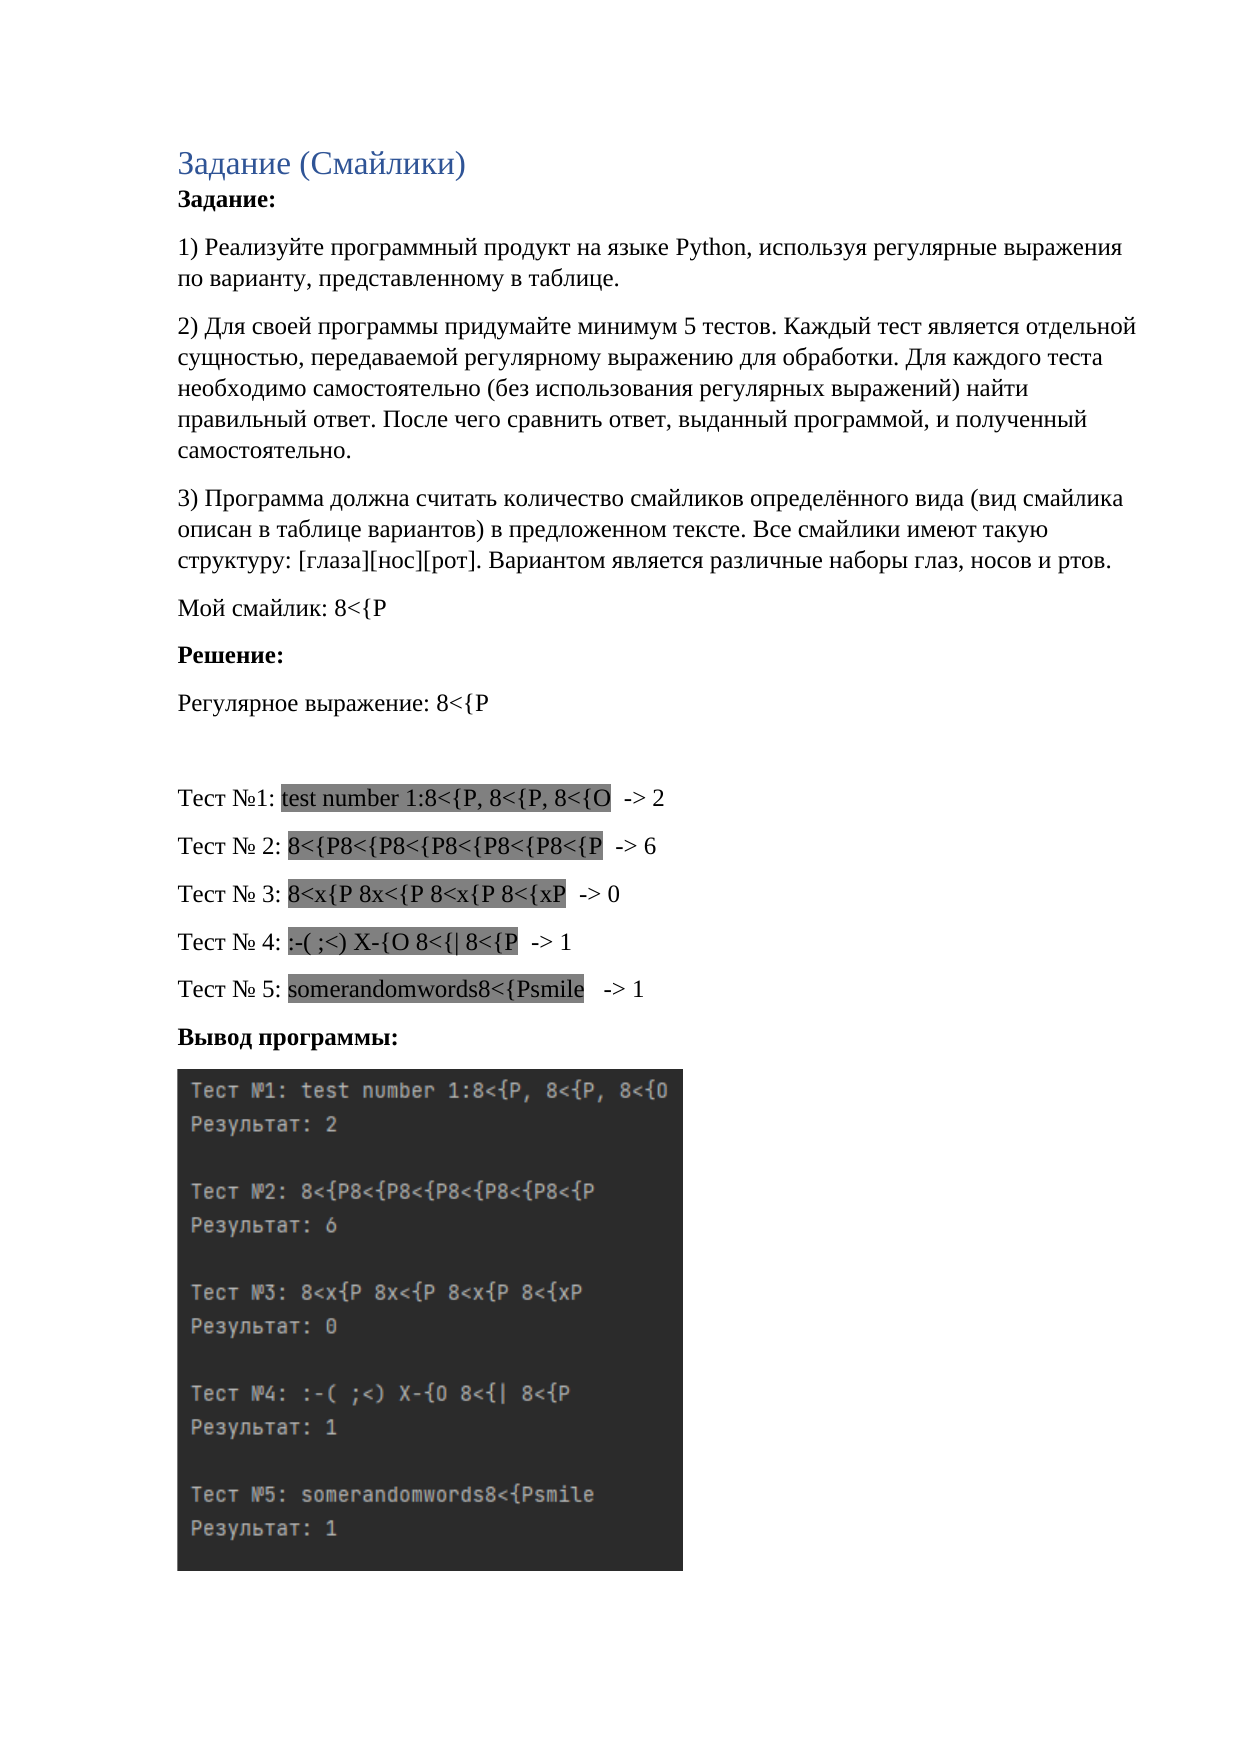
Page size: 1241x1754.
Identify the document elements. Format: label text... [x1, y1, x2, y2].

text Тест № 5: somerandomwords8<{Psmile -> 1 [584, 974, 1152, 1003]
text Тест № 4: :-( ;<) X-{O 8<{| 8<{P -> 1 [518, 927, 1152, 955]
text 3) Программа должна считать количество смайликов определённого вида (вид смайлика описан в таблице вариантов) в предложенном тексте. Все смайлики имеют такую структуру: [глаза][нос][рот]. Вариантом является различные наборы глаз, носов и ртов. [177, 483, 1152, 574]
picture [177, 1069, 683, 1571]
text 1) Реализуйте программный продукт на языке Python, используя регулярные выражения по варианту, представленному в таблице. [177, 232, 1152, 292]
text Тест №1: test number 1:8<{P, 8<{P, 8<{O -> 2 [177, 783, 1152, 812]
text Задание: [177, 184, 1152, 213]
subtitle Задание (Смайлики) [177, 143, 1152, 181]
text Тест № 3: 8<x{P 8x<{P 8<x{P 8<{xP -> 0 [177, 879, 288, 908]
text Вывод программы: [177, 1022, 1152, 1051]
text Тест № 2: 8<{P8<{P8<{P8<{P8<{P8<{P -> 6 [177, 831, 288, 860]
text Тест № 4: :-( ;<) X-{O 8<{| 8<{P -> 1 [177, 927, 288, 955]
text Решение: [177, 640, 1152, 669]
text Мой смайлик: 8<{P [177, 593, 1152, 621]
text Регулярное выражение: 8<{P [177, 688, 1152, 717]
text 2) Для своей программы придумайте минимум 5 тестов. Каждый тест является отдельной сущностью, передаваемой регулярному выражению для обработки. Для каждого теста необходимо самостоятельно (без использования регулярных выражений) найти правильный ответ. После чего сравнить ответ, выданный программой, и полученный самостоятельно. [177, 311, 1152, 464]
text Тест № 5: somerandomwords8<{Psmile -> 1 [177, 974, 288, 1003]
text Тест № 2: 8<{P8<{P8<{P8<{P8<{P8<{P -> 6 [603, 831, 1152, 860]
text Тест № 3: 8<x{P 8x<{P 8<x{P 8<{xP -> 0 [566, 879, 1152, 908]
